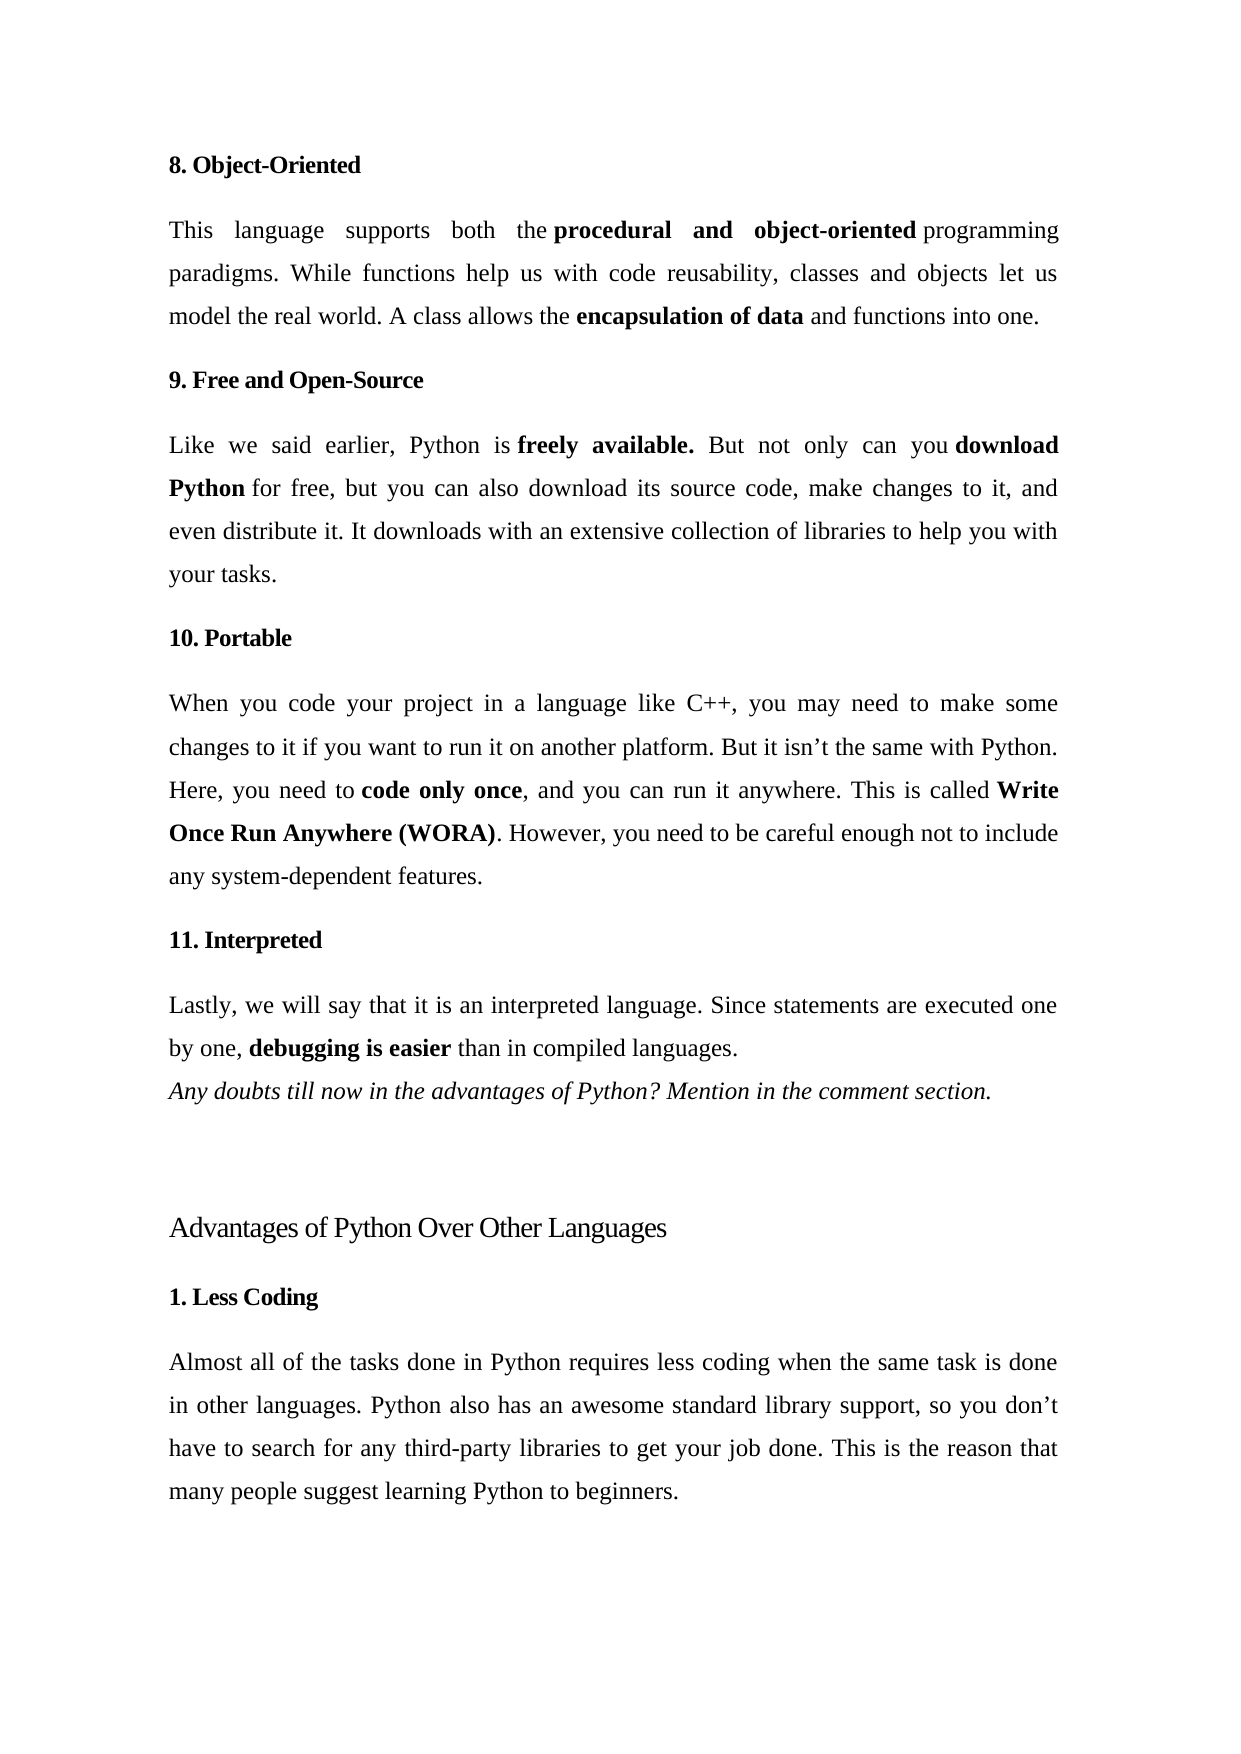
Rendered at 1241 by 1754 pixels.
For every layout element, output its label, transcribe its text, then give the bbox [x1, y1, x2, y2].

subtitle 1. Less Coding [169, 1282, 1059, 1311]
subtitle 10. Portable [169, 623, 1059, 652]
text Almost all of the tasks done in Python requires less coding when the same task is done in other languages. Python also has an awesome standard library support, so you don’t have to search for any third-party libraries to get your job done. This is the reason that many people suggest learning Python to beginners. [169, 1347, 1059, 1505]
subtitle 8. Object-Oriented [169, 150, 1059, 179]
subtitle 9. Free and Open-Source [169, 365, 1059, 394]
text Like we said earlier, Python is freely available. But not only can you download Python for free, but you can also download its source code, make changes to it, and even distribute it. It downloads with an extensive collection of libraries to help you with your tasks. [169, 430, 1059, 588]
text This language supports both the procedural and object-oriented programming paradigms. While functions help us with code reusability, classes and objects let us model the real world. A class allows the encapsulation of data and functions into one. [169, 215, 1059, 330]
text When you code your project in a language like C++, you may need to make some changes to it if you want to run it on another platform. But it isn’t the same with Python. Here, you need to code only once, and you can run it anywhere. This is called Write Once Run Anywhere (WORA). However, you need to be careful enough not to include any system-dependent features. [169, 688, 1059, 890]
subtitle Advantages of Python Over Other Languages [169, 1210, 1059, 1243]
subtitle 11. Interpreted [169, 925, 1059, 954]
text Any doubts till now in the advantages of Python? Mention in the comment section. [169, 1076, 1059, 1105]
text Lastly, we will say that it is an interpreted language. Since statements are executed one by one, debugging is easier than in compiled languages. [169, 990, 1059, 1062]
